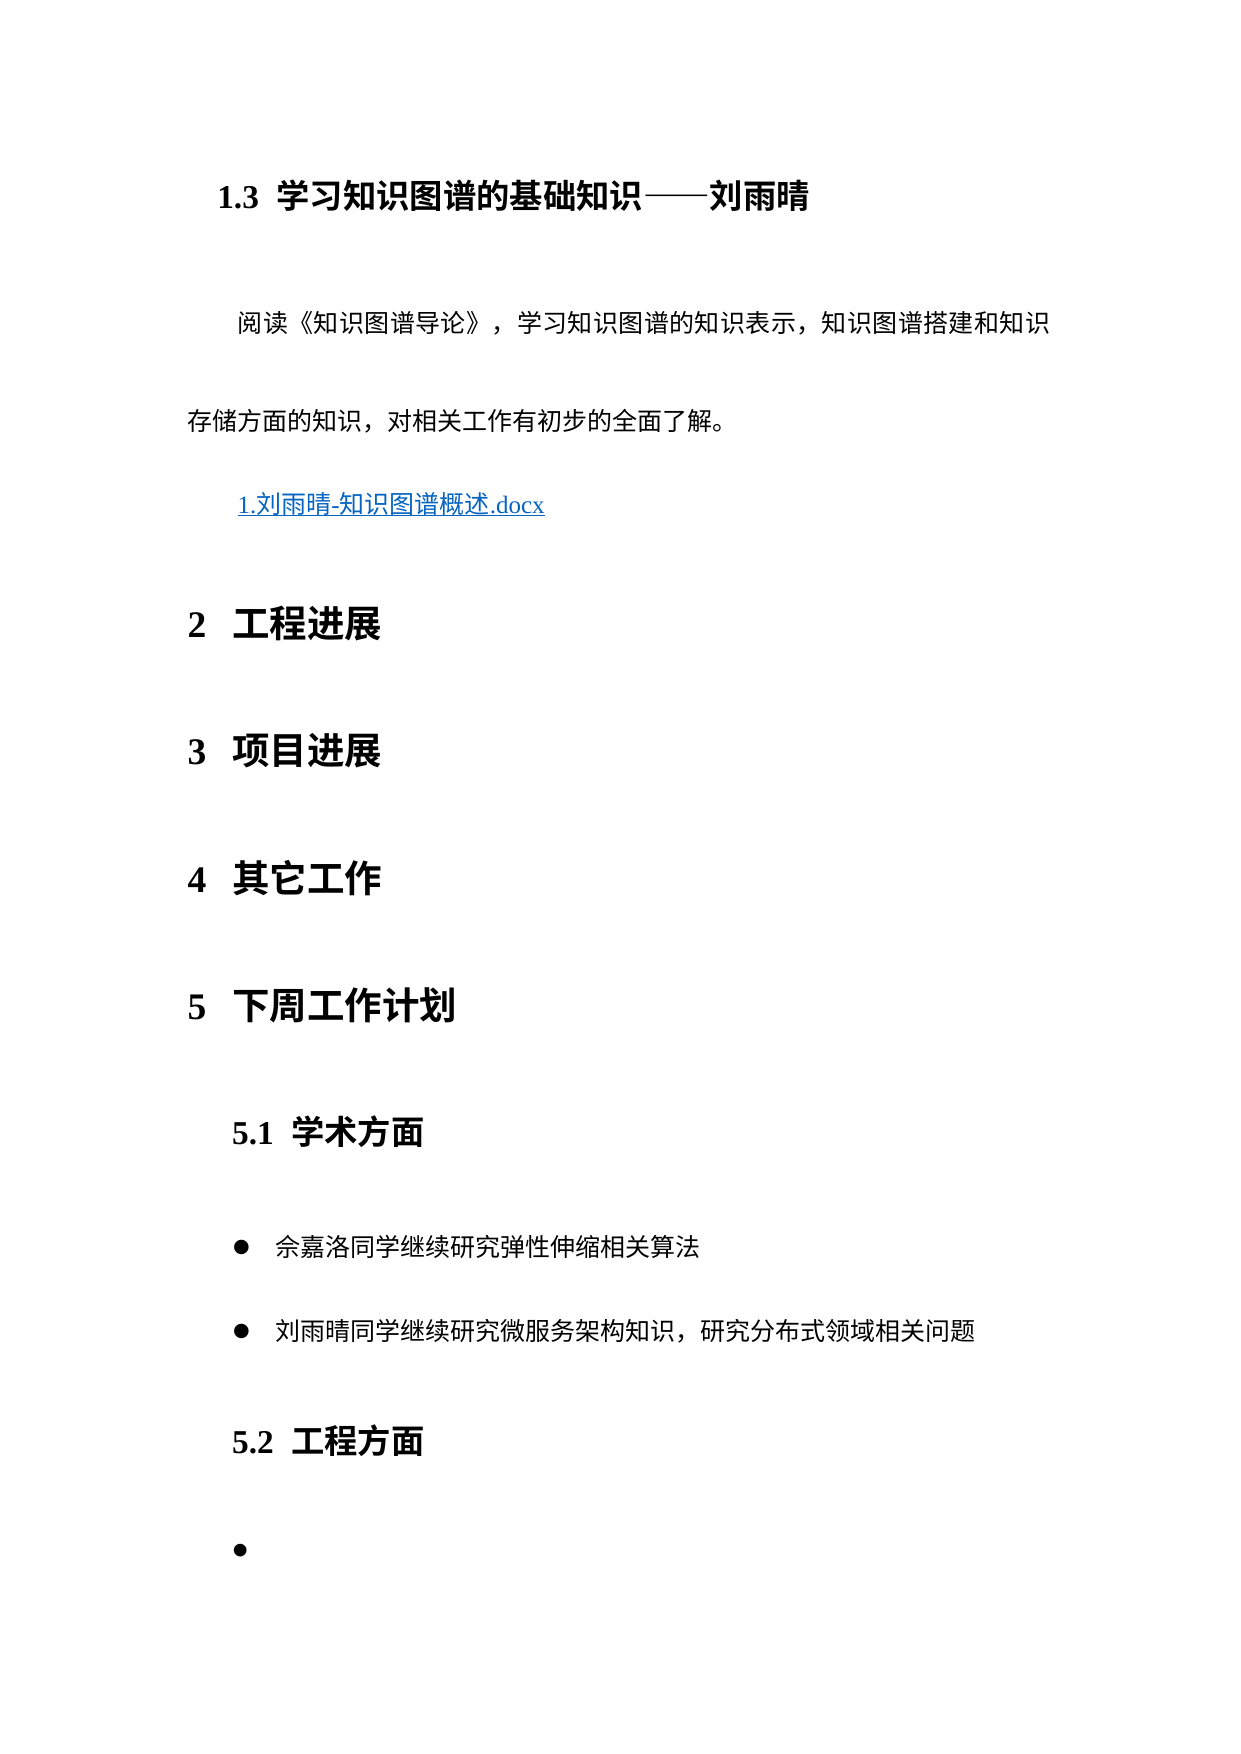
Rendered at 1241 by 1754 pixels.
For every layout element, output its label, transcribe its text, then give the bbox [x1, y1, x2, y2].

subtitle 学习知识图谱的基础知识——刘雨晴 [217, 162, 1053, 227]
list 刘雨晴同学继续研究微服务架构知识，研究分布式领域相关问题 [232, 1297, 1053, 1362]
subtitle 其它工作 [187, 843, 1053, 908]
list 佘嘉洛同学继续研究弹性伸缩相关算法 [232, 1213, 1053, 1278]
text 阅读《知识图谱导论》，学习知识图谱的知识表示，知识图谱搭建和知识存储方面的知识，对相关工作有初步的全面了解。 [187, 289, 1053, 452]
subtitle 项目进展 [187, 716, 1053, 781]
subtitle 工程进展 [187, 588, 1053, 653]
text 1.刘雨晴-知识图谱概述.docx [187, 470, 1053, 535]
subtitle 工程方面 [232, 1407, 1053, 1472]
subtitle 学术方面 [232, 1097, 1053, 1162]
subtitle 下周工作计划 [187, 971, 1053, 1036]
